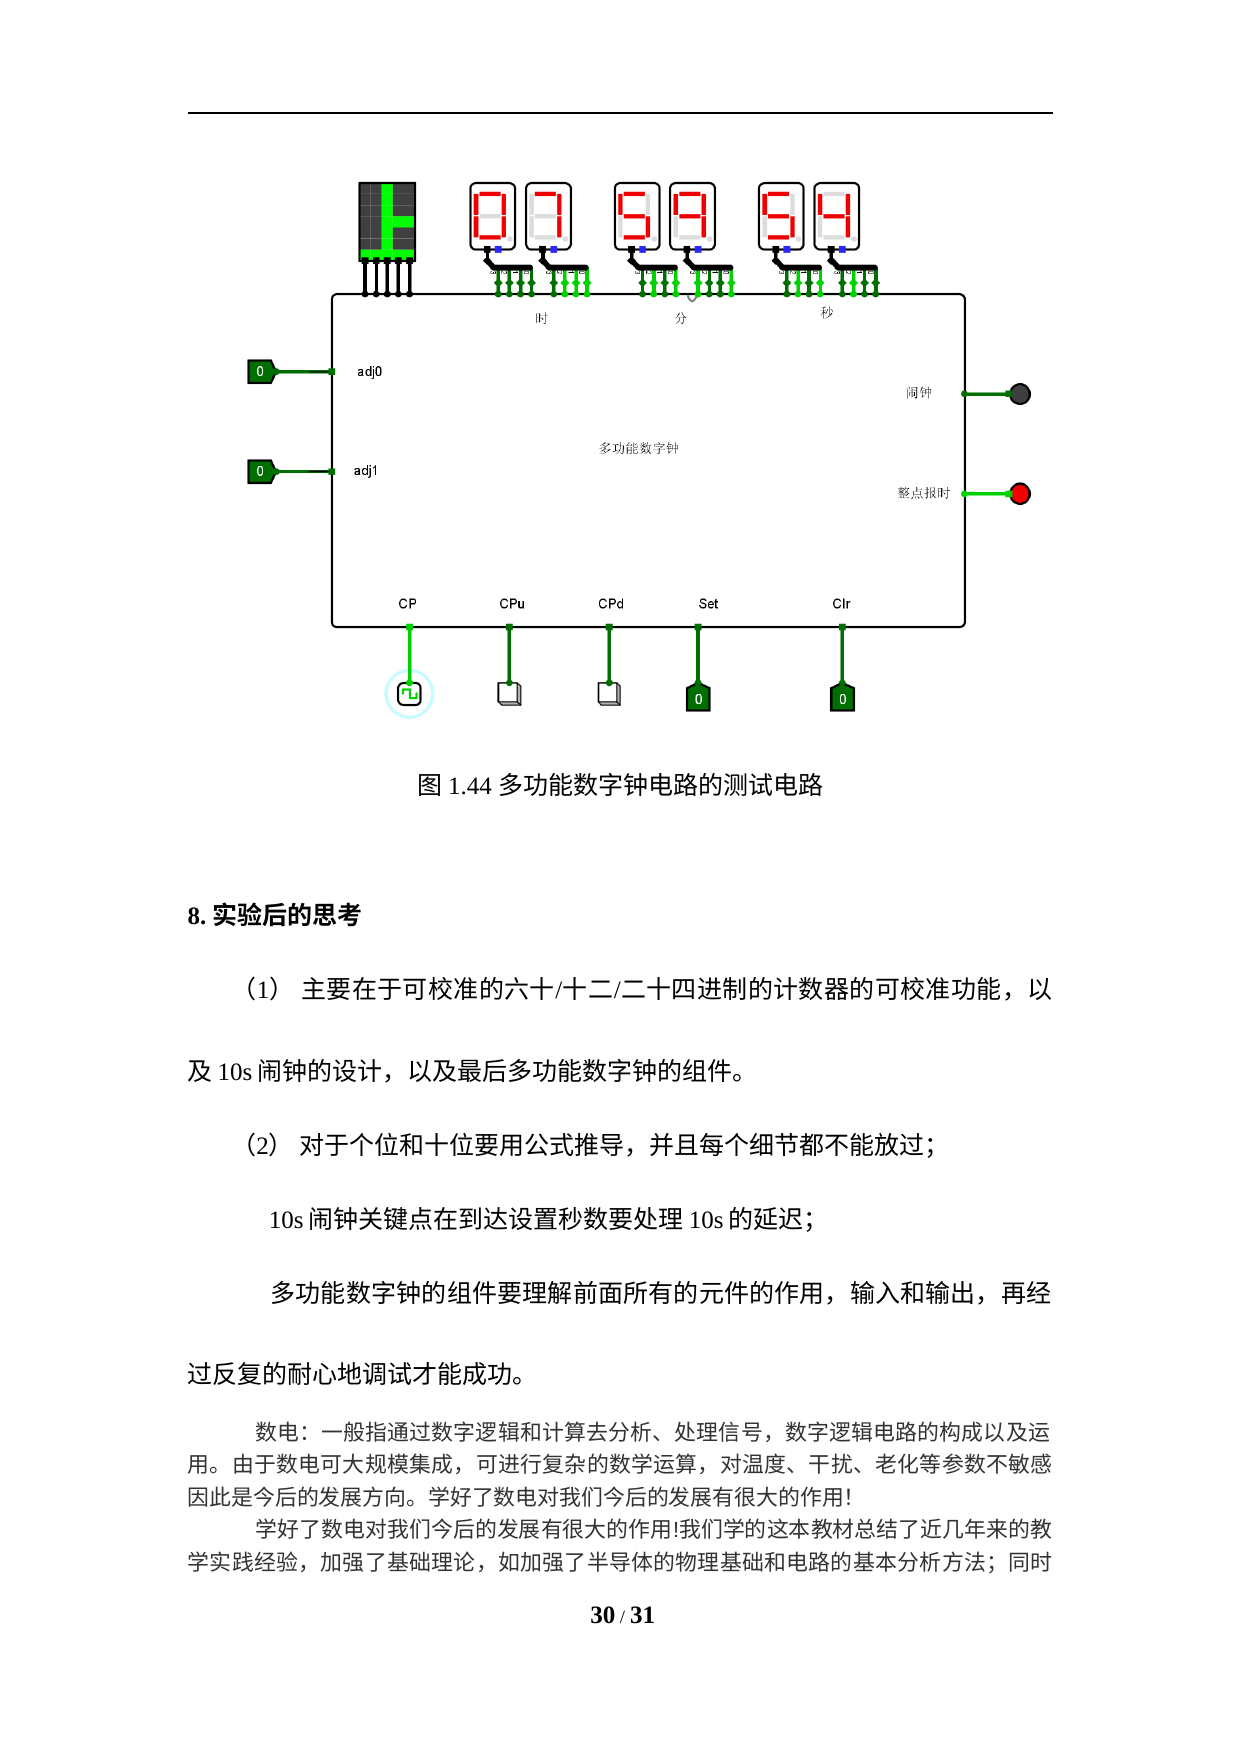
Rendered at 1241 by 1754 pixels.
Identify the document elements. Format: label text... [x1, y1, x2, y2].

text 多功能数字钟的组件要理解前面所有的元件的作用，输入和输出，再经过反复的耐心地调试才能成功。 [187, 1259, 1053, 1405]
text 10s闹钟关键点在到达设置秒数要处理10s的延迟； [187, 1185, 1053, 1250]
list 图 1.44 多功能数字钟电路的测试电路 [187, 751, 1053, 816]
picture [187, 160, 1052, 722]
text （1） 主要在于可校准的六十/十二/二十四进制的计数器的可校准功能，以及10s闹钟的设计，以及最后多功能数字钟的组件。 [187, 955, 1053, 1102]
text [187, 1512, 1053, 1577]
subtitle 8. 实验后的思考 [187, 881, 1053, 946]
text 数电：一般指通过数字逻辑和计算去分析、处理信号，数字逻辑电路的构成以及运用。由于数电可大规模集成，可进行复杂的数学运算，对温度、干扰、老化等参数不敏感，因此是今后的发展方向。学好了数电对我们今后的发展有很大的作用！ [187, 1414, 1053, 1512]
text （2） 对于个位和十位要用公式推导，并且每个细节都不能放过； [187, 1111, 1053, 1176]
